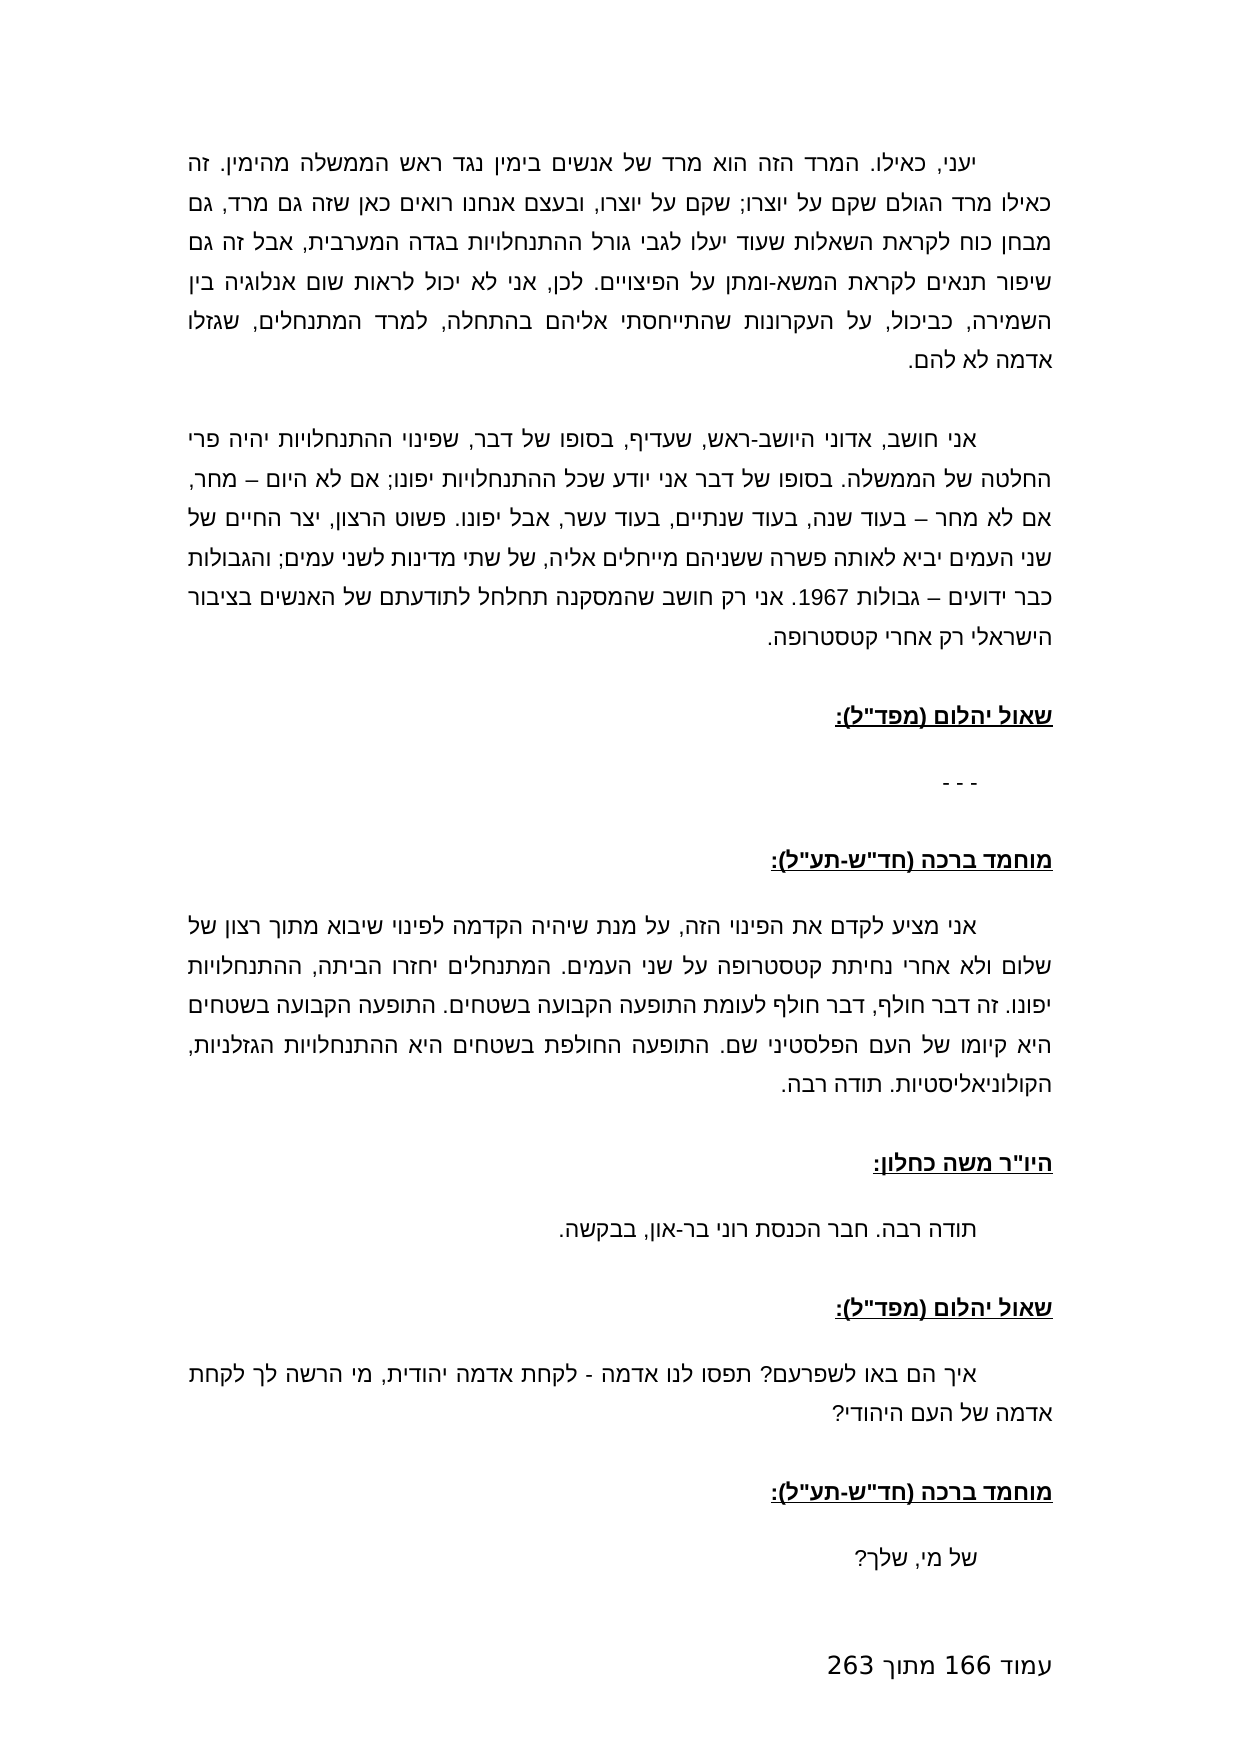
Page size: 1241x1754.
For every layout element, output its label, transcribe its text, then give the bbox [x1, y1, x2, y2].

text היו"ר משה כחלון: [187, 1150, 1053, 1177]
text איך הם באו לשפרעם? תפסו לנו אדמה - לקחת אדמה יהודית, מי הרשה לך לקחת אדמה של העם היהודי? [187, 1361, 1053, 1427]
text תודה רבה. חבר הכנסת רוני בר-און, בבקשה. [187, 1216, 1053, 1242]
text שאול יהלום (מפד"ל): [187, 703, 1053, 729]
text - - - [187, 768, 1053, 795]
text אני מציע לקדם את הפינוי הזה, על מנת שיהיה הקדמה לפינוי שיבוא מתוך רצון של שלום ולא אחרי נחיתת קטסטרופה על שני העמים. המתנחלים יחזרו הביתה, ההתנחלויות יפונו. זה דבר חולף, דבר חולף לעומת התופעה הקבועה בשטחים. התופעה הקבועה בשטחים היא קיומו של העם הפלסטיני שם. התופעה החולפת בשטחים היא ההתנחלויות הגזלניות, הקולוניאליסטיות. תודה רבה. [187, 913, 1053, 1098]
text יעני, כאילו. המרד הזה הוא מרד של אנשים בימין נגד ראש הממשלה מהימין. זה כאילו מרד הגולם שקם על יוצרו; שקם על יוצרו, ובעצם אנחנו רואים כאן שזה גם מרד, גם מבחן כוח לקראת השאלות שעוד יעלו לגבי גורל ההתנחלויות בגדה המערבית, אבל זה גם שיפור תנאים לקראת המשא-ומתן על הפיצויים. לכן, אני לא יכול לראות שום אנלוגיה בין השמירה, כביכול, על העקרונות שהתייחסתי אליהם בהתחלה, למרד המתנחלים, שגזלו אדמה לא להם. [187, 150, 1053, 374]
text אני חושב, אדוני היושב-ראש, שעדיף, בסופו של דבר, שפינוי ההתנחלויות יהיה פרי החלטה של הממשלה. בסופו של דבר אני יודע שכל ההתנחלויות יפונו; אם לא היום – מחר, אם לא מחר – בעוד שנה, בעוד שנתיים, בעוד עשר, אבל יפונו. פשוט הרצון, יצר החיים של שני העמים יביא לאותה פשרה ששניהם מייחלים אליה, של שתי מדינות לשני עמים; והגבולות כבר ידועים – גבולות 1967. אני רק חושב שהמסקנה תחלחל לתודעתם של האנשים בציבור הישראלי רק אחרי קטסטרופה. [187, 426, 1053, 650]
text מוחמד ברכה (חד"ש-תע"ל): [187, 1479, 1053, 1506]
text מוחמד ברכה (חד"ש-תע"ל): [187, 847, 1053, 874]
text של מי, שלך? [187, 1545, 1053, 1571]
text שאול יהלום (מפד"ל): [187, 1295, 1053, 1321]
